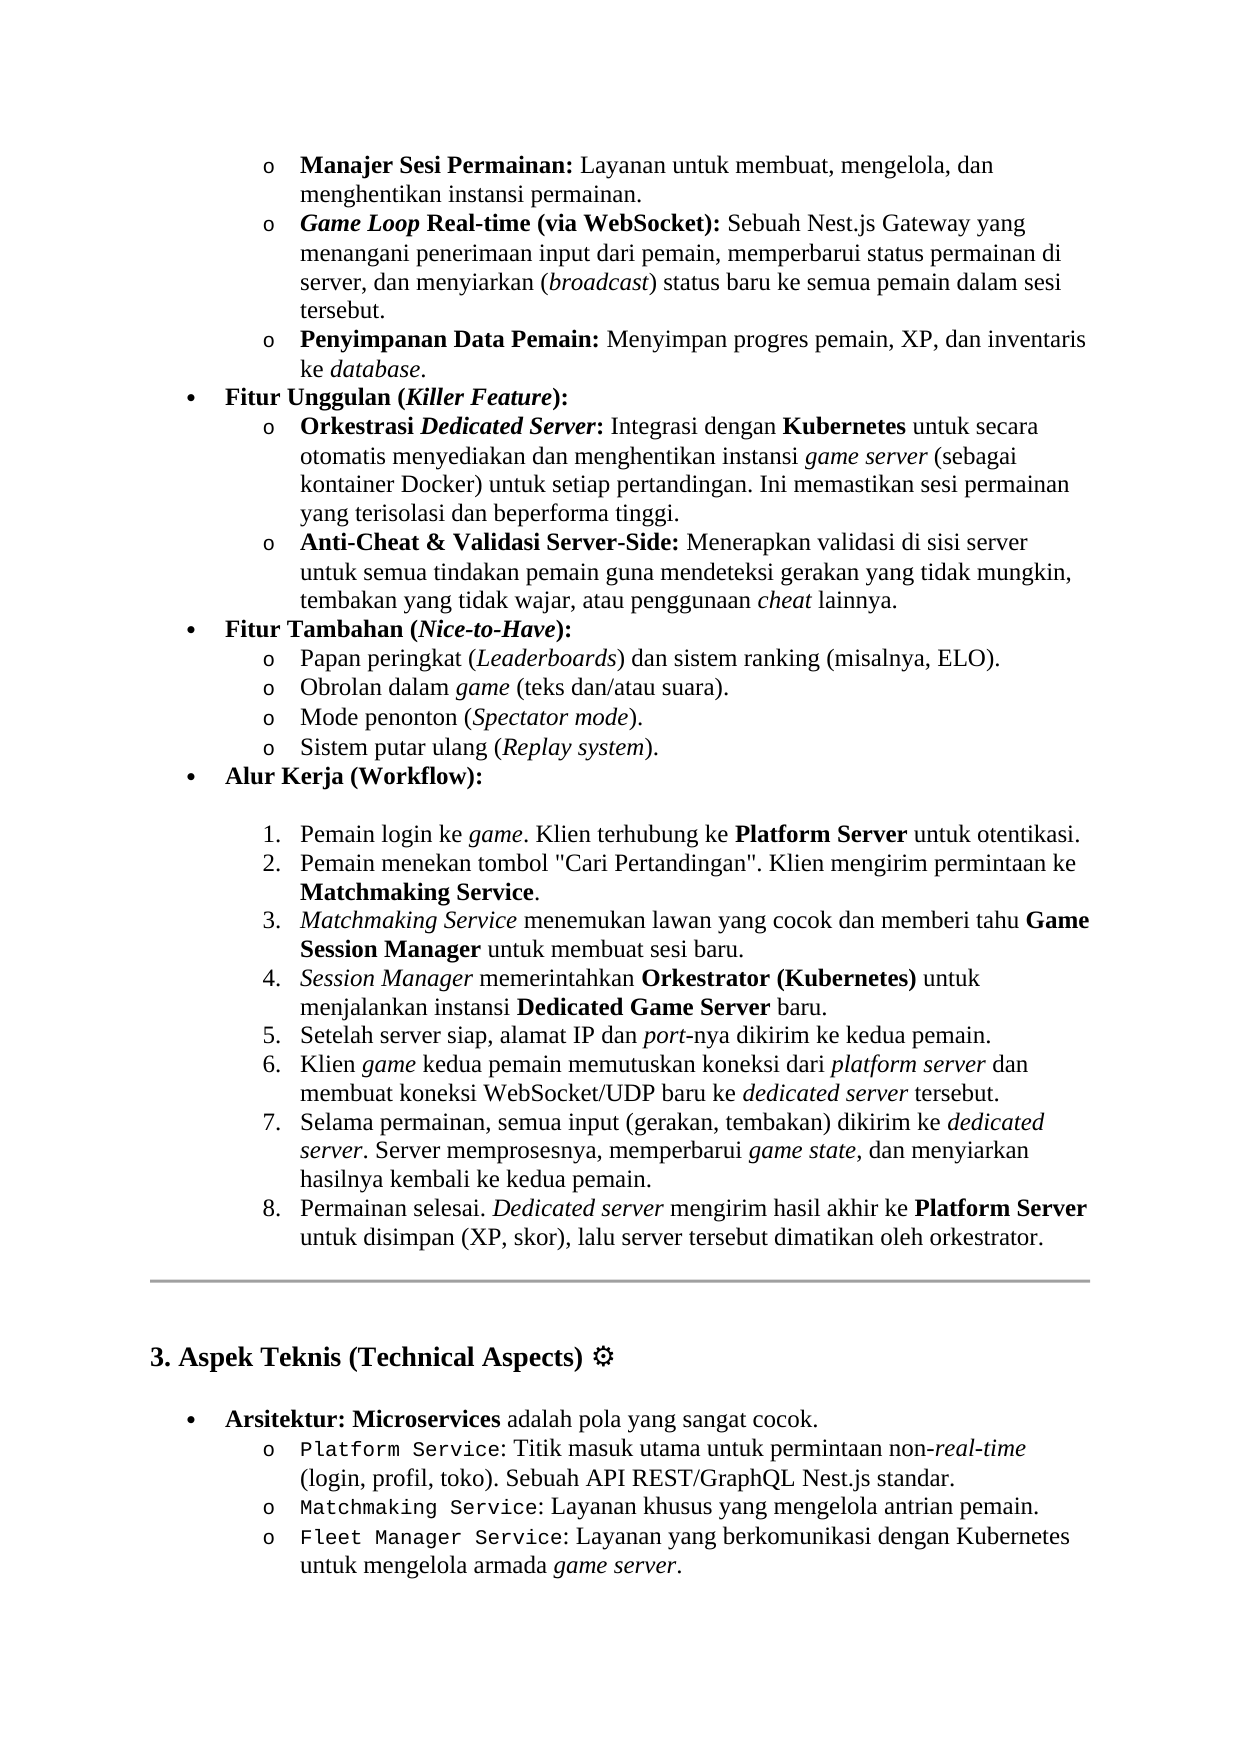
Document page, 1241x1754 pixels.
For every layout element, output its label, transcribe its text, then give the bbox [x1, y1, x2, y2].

list Alur Kerja (Workflow): [187, 761, 1090, 790]
list Pemain menekan tombol "Cari Pertandingan". Klien mengirim permintaan ke Matchmaking Service. [262, 848, 1090, 905]
list Mode penonton (Spectator mode). [262, 702, 1090, 732]
text 3. Aspek Teknis (Technical Aspects) ⚙️ [150, 1337, 1090, 1375]
list Platform Service: Titik masuk utama untuk permintaan non-real-time (login, profil, toko). Sebuah API REST/GraphQL Nest.js standar. [262, 1433, 1090, 1491]
list Sistem putar ulang (Replay system). [262, 732, 1090, 761]
list Matchmaking Service: Layanan khusus yang mengelola antrian pemain. [262, 1491, 1090, 1521]
list Klien game kedua pemain memutuskan koneksi dari platform server dan membuat koneksi WebSocket/UDP baru ke dedicated server tersebut. [262, 1049, 1090, 1107]
list Obrolan dalam game (teks dan/atau suara). [262, 672, 1090, 702]
list Anti-Cheat & Validasi Server-Side: Menerapkan validasi di sisi server untuk semua tindakan pemain guna mendeteksi gerakan yang tidak mungkin, tembakan yang tidak wajar, atau penggunaan cheat lainnya. [262, 527, 1090, 614]
list Penyimpanan Data Pemain: Menyimpan progres pemain, XP, dan inventaris ke database. [262, 324, 1090, 382]
list Fitur Tambahan (Nice-to-Have): [187, 614, 1090, 643]
list Permainan selesai. Dedicated server mengirim hasil akhir ke Platform Server untuk disimpan (XP, skor), lalu server tersebut dimatikan oleh orkestrator. [262, 1193, 1090, 1250]
list Papan peringkat (Leaderboards) dan sistem ranking (misalnya, ELO). [262, 643, 1090, 672]
list Fleet Manager Service: Layanan yang berkomunikasi dengan Kubernetes untuk mengelola armada game server. [262, 1521, 1090, 1579]
list Selama permainan, semua input (gerakan, tembakan) dikirim ke dedicated server. Server memprosesnya, memperbarui game state, dan menyiarkan hasilnya kembali ke kedua pemain. [262, 1107, 1090, 1193]
list Session Manager memerintahkan Orkestrator (Kubernetes) untuk menjalankan instansi Dedicated Game Server baru. [262, 963, 1090, 1020]
list Pemain login ke game. Klien terhubung ke Platform Server untuk otentikasi. [262, 819, 1090, 848]
list Setelah server siap, alamat IP dan port-nya dikirim ke kedua pemain. [262, 1020, 1090, 1049]
list Matchmaking Service menemukan lawan yang cocok dan memberi tahu Game Session Manager untuk membuat sesi baru. [262, 905, 1090, 963]
list Arsitektur: Microservices adalah pola yang sangat cocok. [187, 1404, 1090, 1433]
list Fitur Unggulan (Killer Feature): [187, 382, 1090, 411]
list Orkestrasi Dedicated Server: Integrasi dengan Kubernetes untuk secara otomatis menyediakan dan menghentikan instansi game server (sebagai kontainer Docker) untuk setiap pertandingan. Ini memastikan sesi permainan yang terisolasi dan beperforma tinggi. [262, 411, 1090, 527]
list Manajer Sesi Permainan: Layanan untuk membuat, mengelola, dan menghentikan instansi permainan. [262, 150, 1090, 208]
list Game Loop Real-time (via WebSocket): Sebuah Nest.js Gateway yang menangani penerimaan input dari pemain, memperbarui status permainan di server, dan menyiarkan (broadcast) status baru ke semua pemain dalam sesi tersebut. [262, 208, 1090, 324]
